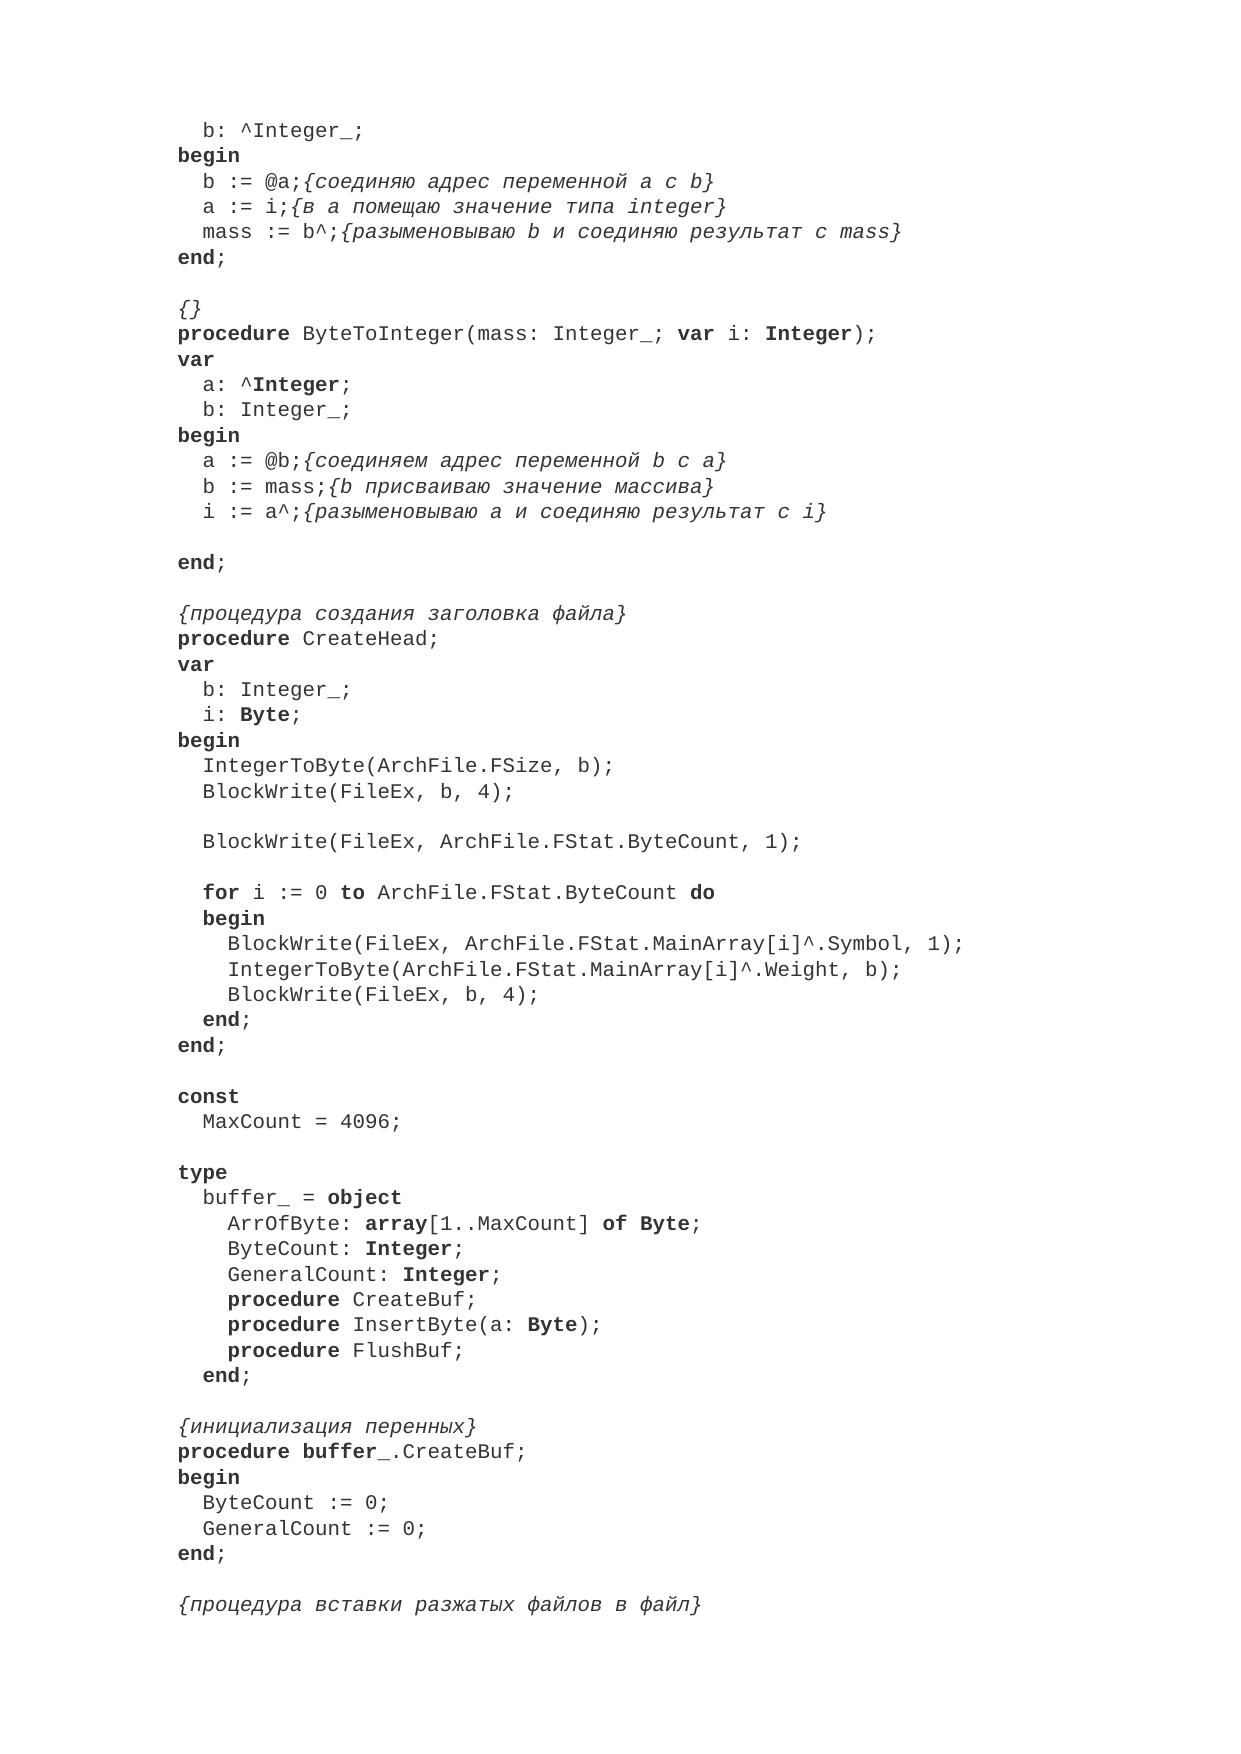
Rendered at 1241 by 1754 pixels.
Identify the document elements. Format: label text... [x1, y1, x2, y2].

text end; [177, 1363, 1152, 1389]
text begin [177, 1465, 1152, 1491]
text IntegerToByte(ArchFile.FSize, b); [177, 753, 1152, 779]
text {инициализация перенных} [177, 1414, 1152, 1440]
text GeneralCount := 0; [177, 1516, 1152, 1541]
text IntegerToByte(ArchFile.FStat.MainArray[i]^.Weight, b); [177, 957, 1152, 982]
text procedure ByteToInteger(mass: Integer_; var i: Integer); [177, 321, 1152, 347]
text buffer_ = object [177, 1186, 1152, 1211]
text i := a^;{разыменовываю а и соединяю результат с i} [177, 499, 1152, 525]
text for i := 0 to ArchFile.FStat.ByteCount do [177, 881, 1152, 906]
text GeneralCount: Integer; [177, 1262, 1152, 1287]
text end; [177, 1033, 1152, 1058]
text const [177, 1084, 1152, 1109]
text begin [177, 423, 1152, 448]
text MaxCount = 4096; [177, 1109, 1152, 1135]
text a := @b;{соединяем адрес переменной b c a} [177, 448, 1152, 474]
text a := i;{в а помещаю значение типа integer} [177, 194, 1152, 220]
text BlockWrite(FileEx, b, 4); [177, 779, 1152, 804]
text {процедура создания заголовка файла} [177, 601, 1152, 626]
text b: Integer_; [177, 677, 1152, 703]
text ByteCount := 0; [177, 1491, 1152, 1516]
text mass := b^;{разыменовываю b и соединяю результат с mass} [177, 220, 1152, 245]
text b := @a;{соединяю адрес переменной а с b} [177, 169, 1152, 194]
text type [177, 1160, 1152, 1186]
text {процедура вставки разжатых файлов в файл} [177, 1592, 1152, 1618]
text ArrOfByte: array[1..MaxCount] of Byte; [177, 1211, 1152, 1236]
text end; [177, 245, 1152, 271]
text i: Byte; [177, 703, 1152, 728]
text procedure CreateHead; [177, 626, 1152, 652]
text BlockWrite(FileEx, b, 4); [177, 982, 1152, 1008]
text a: ^Integer; [177, 372, 1152, 398]
text {} [177, 296, 1152, 321]
text procedure buffer_.CreateBuf; [177, 1440, 1152, 1465]
text b: ^Integer_; [177, 118, 1152, 143]
text var [177, 347, 1152, 372]
text begin [177, 143, 1152, 169]
text b := mass;{b присваиваю значение массива} [177, 474, 1152, 499]
text var [177, 652, 1152, 677]
text BlockWrite(FileEx, ArchFile.FStat.ByteCount, 1); [177, 830, 1152, 855]
text procedure FlushBuf; [177, 1338, 1152, 1363]
text ByteCount: Integer; [177, 1236, 1152, 1262]
text begin [177, 728, 1152, 753]
text procedure CreateBuf; [177, 1287, 1152, 1313]
text b: Integer_; [177, 398, 1152, 423]
text BlockWrite(FileEx, ArchFile.FStat.MainArray[i]^.Symbol, 1); [177, 931, 1152, 957]
text end; [177, 1008, 1152, 1033]
text procedure InsertByte(a: Byte); [177, 1313, 1152, 1338]
text end; [177, 1541, 1152, 1567]
text begin [177, 906, 1152, 931]
text end; [177, 550, 1152, 576]
